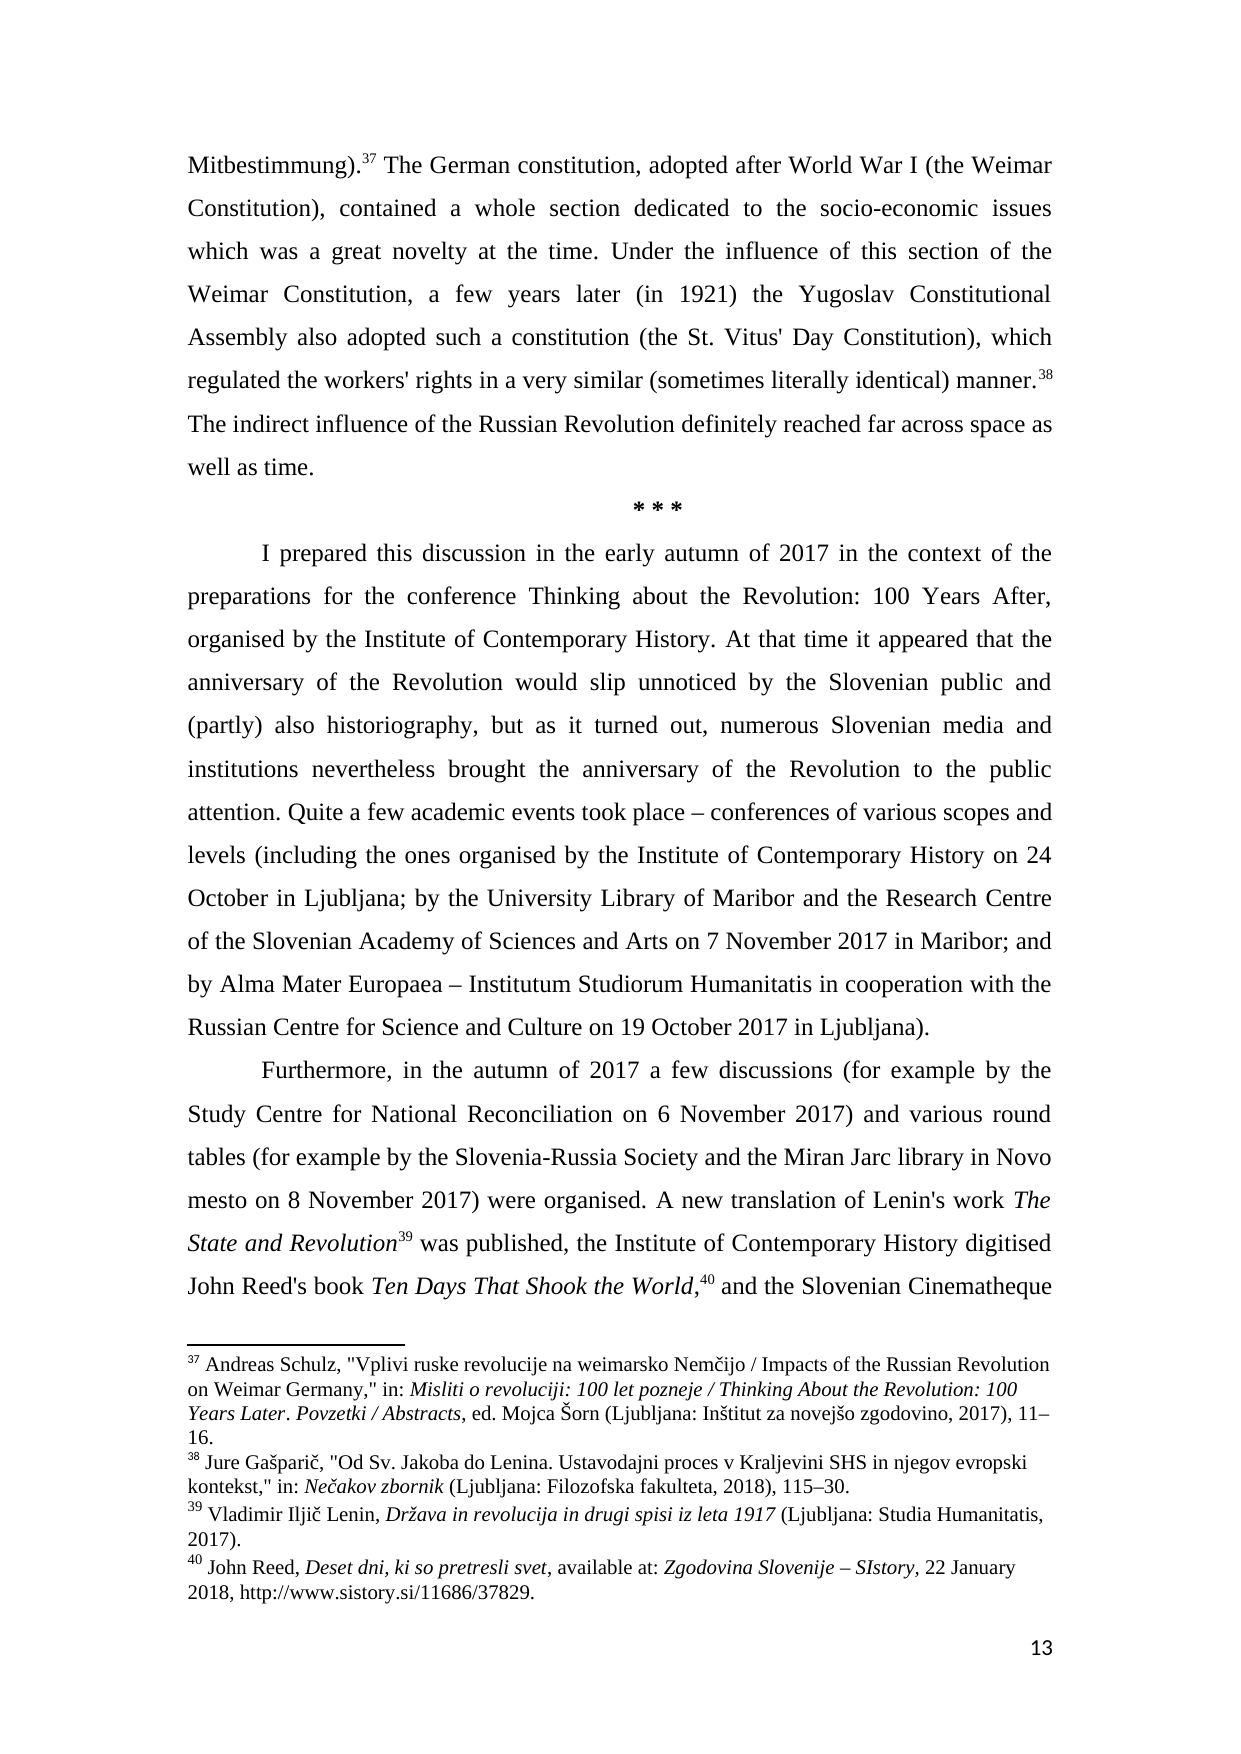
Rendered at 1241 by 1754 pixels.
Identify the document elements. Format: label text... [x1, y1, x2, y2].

text On the other hand, in Russia as well as in many places in the Western hemisphere, historians are still interested in the October Revolution, with the only distinction that the focus of interest has changed along with the spatial and temporal context. Nowadays not many people pay attention to the Ten Days That Shook the World (as the American journalist John Reed entitled his outstanding report on these events), as it is necessary to study the late Russian empire at least from the end of the 19th century and the revolutionary echo until the present moment in order to understand the process. Thus, modern historiography currently focuses on the role of Duma, the national circumstances in the late Russian empire, the questions of autonomy and federalism… The term "Revolution" is progressively disappearing from the interpretative repertoire, and the expression "imperial breakup" or "transformation" is asserting itself instead. Similarly, German historiography is expanding the range of topics, approaches and the temporal frame of studying the Red October (Andreas Schulz focuses on this subject more closely in his contribution to this volume). German historiographers are establishing that the Revolution had long-term consequences on at least three levels – the political, demographic, and socio-economic. Due to the massive relocations of the population and numerous refugees, the population structure changed significantly. The Russian experience stimulated the improvement of the social legislation, while the German industrial Soviets, organised in the factories, have survived until this very day and still represent the institutional pillar of the German social market economy system (the so-called Paritätische Mitbestimmung). The German constitution, adopted after World War I (the Weimar Constitution), contained a whole section dedicated to the socio-economic issues which was a great novelty at the time. Under the influence of this section of the Weimar Constitution, a few years later (in 1921) the Yugoslav Constitutional Assembly also adopted such a constitution (the St. Vitus' Day Constitution), which regulated the workers' rights in a very similar (sometimes literally identical) manner. The indirect influence of the Russian Revolution definitely reached far across space as well as time. [187, 150, 1053, 481]
list * * * [262, 495, 1053, 524]
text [187, 1056, 1053, 1300]
text I prepared this discussion in the early autumn of 2017 in the context of the preparations for the conference Thinking about the Revolution: 100 Years After, organised by the Institute of Contemporary History. At that time it appeared that the anniversary of the Revolution would slip unnoticed by the Slovenian public and (partly) also historiography, but as it turned out, numerous Slovenian media and institutions nevertheless brought the anniversary of the Revolution to the public attention. Quite a few academic events took place – conferences of various scopes and levels (including the ones organised by the Institute of Contemporary History on 24 October in Ljubljana; by the University Library of Maribor and the Research Centre of the Slovenian Academy of Sciences and Arts on 7 November 2017 in Maribor; and by Alma Mater Europaea – Institutum Studiorum Humanitatis in cooperation with the Russian Centre for Science and Culture on 19 October 2017 in Ljubljana). [187, 538, 1053, 1041]
